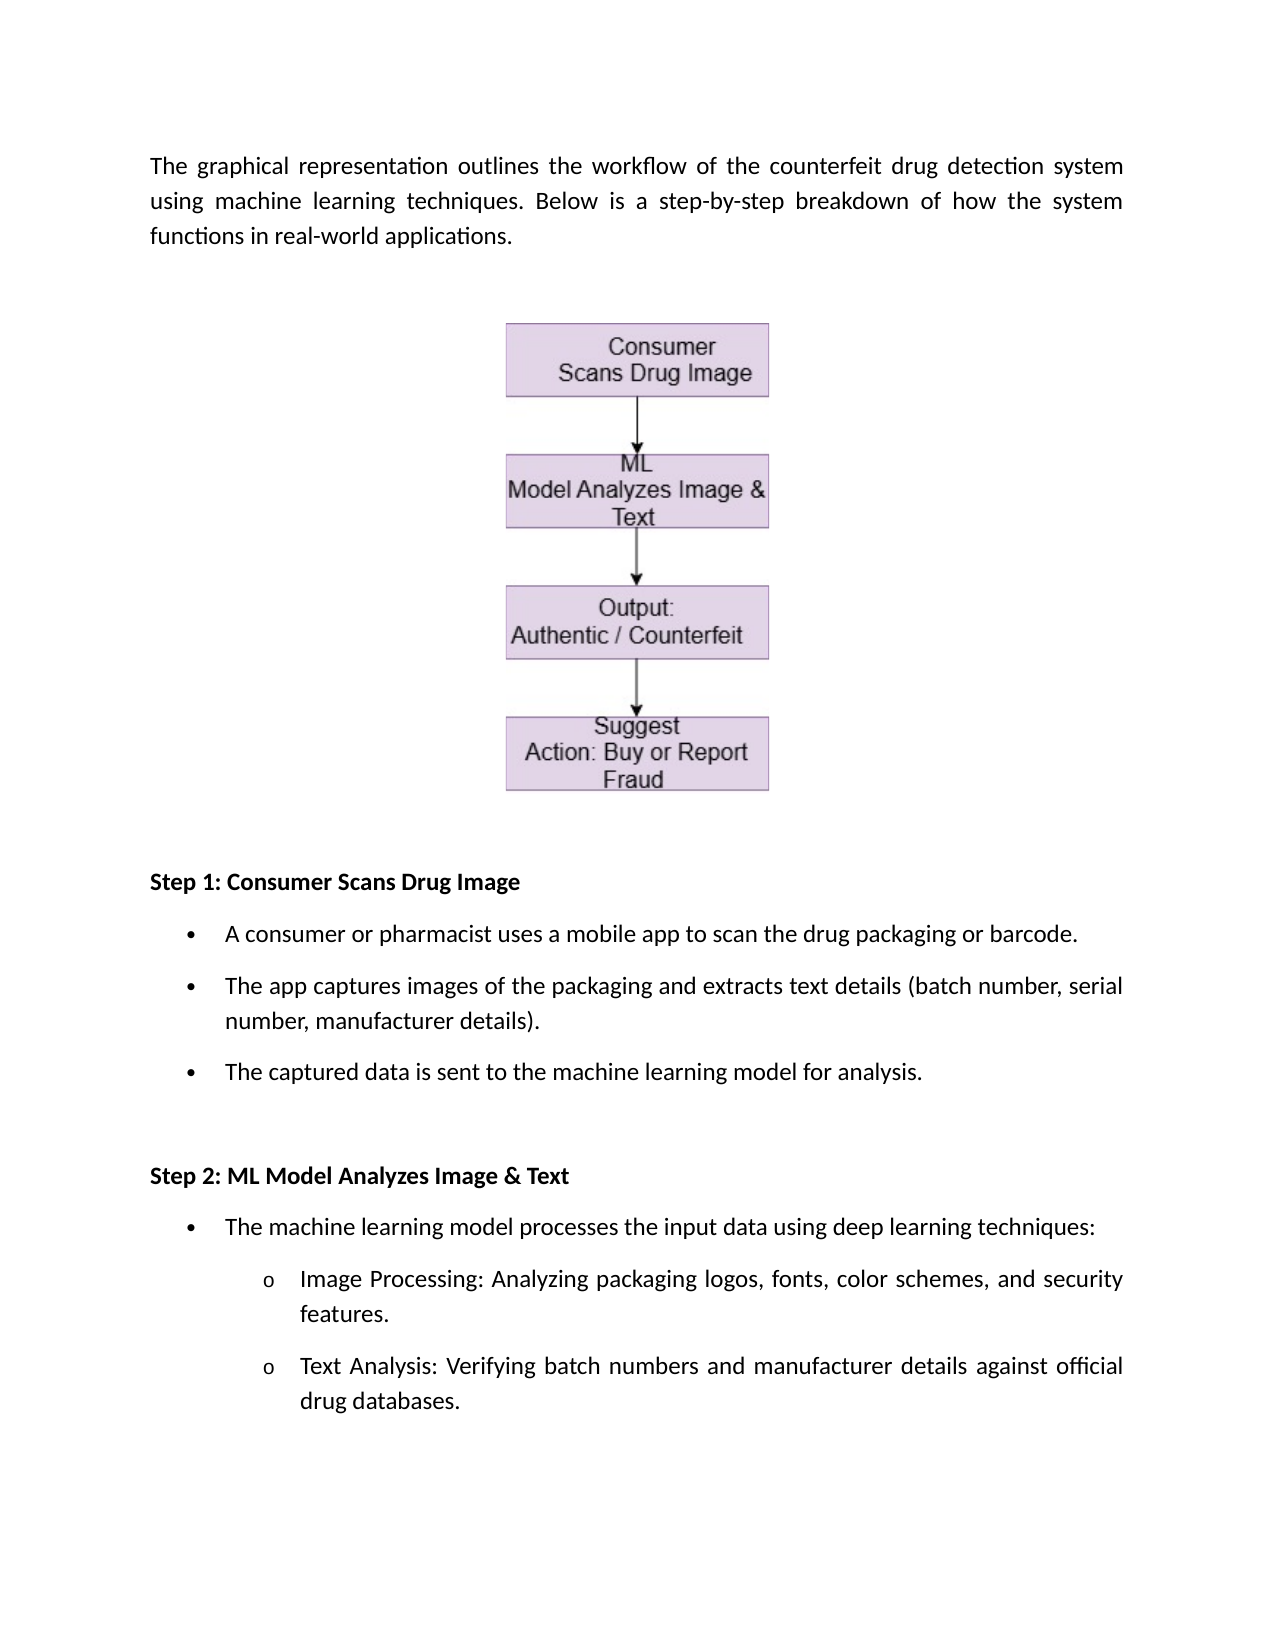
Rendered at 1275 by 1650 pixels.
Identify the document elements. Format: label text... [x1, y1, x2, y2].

text Step 2: ML Model Analyzes Image & Text [150, 1160, 1125, 1190]
list The captured data is sent to the machine learning model for analysis. [187, 1056, 1125, 1087]
list A consumer or pharmacist uses a mobile app to scan the drug packaging or barcode. [187, 918, 1125, 949]
text The graphical representation outlines the workflow of the counterfeit drug detection system using machine learning techniques. Below is a step-by-step breakdown of how the system functions in real-world applications. [150, 150, 1125, 251]
picture [505, 323, 770, 794]
list The machine learning model processes the input data using deep learning techniques: [187, 1211, 1125, 1242]
text Step 1: Consumer Scans Drug Image [150, 866, 1125, 897]
list Image Processing: Analyzing packaging logos, fonts, color schemes, and security features. [262, 1263, 1125, 1329]
list The app captures images of the packaging and extracts text details (batch number, serial number, manufacturer details). [187, 970, 1125, 1035]
list Text Analysis: Verifying batch numbers and manufacturer details against official drug databases. [262, 1350, 1125, 1415]
